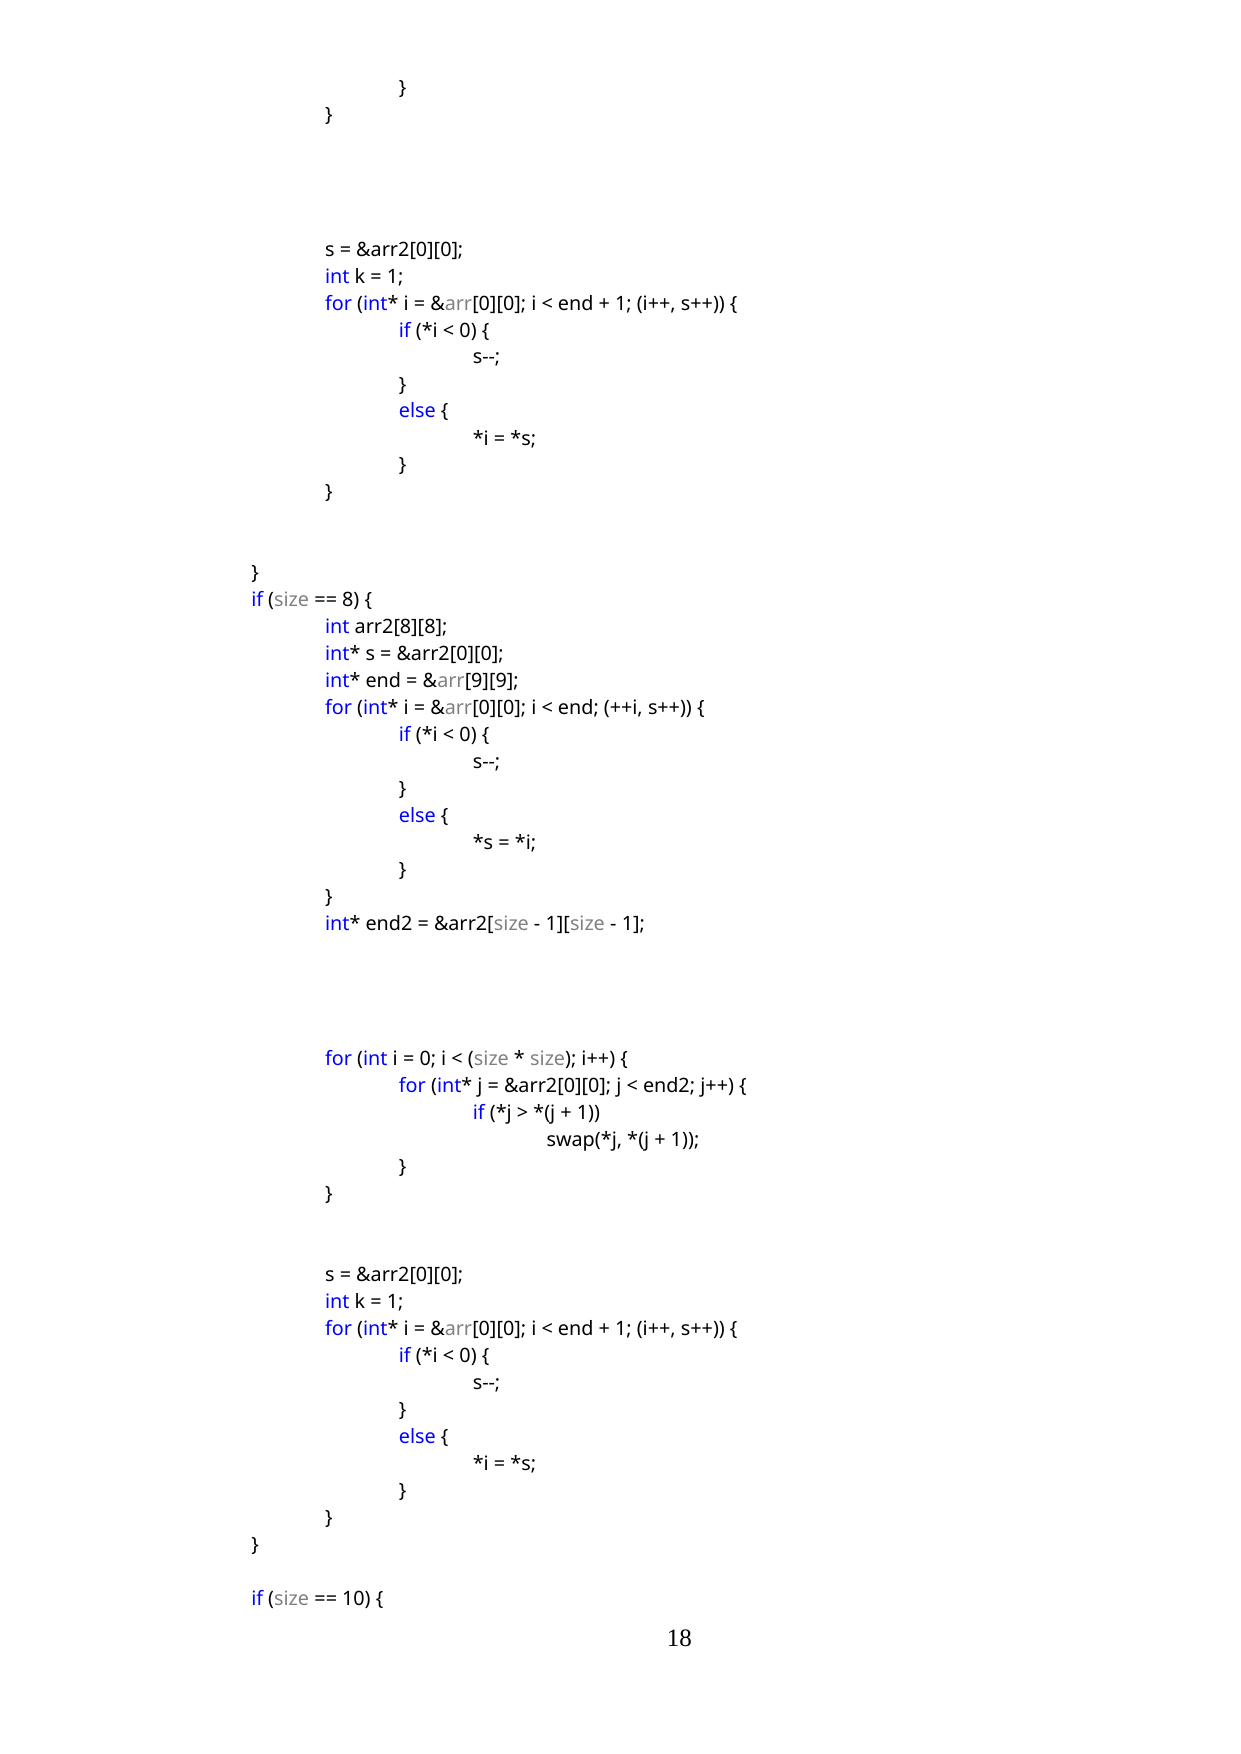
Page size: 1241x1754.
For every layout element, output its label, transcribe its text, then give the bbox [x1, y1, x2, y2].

text int k = 1; [177, 1287, 1181, 1314]
text } [177, 73, 1181, 100]
text s = &arr2[0][0]; [177, 235, 1181, 262]
text else { [177, 1422, 1181, 1449]
text s--; [177, 747, 1181, 774]
text } [177, 1503, 1181, 1530]
text } [177, 1395, 1181, 1422]
text } [177, 855, 1181, 882]
text int* s = &arr2[0][0]; [177, 639, 1181, 667]
text s--; [177, 1368, 1181, 1395]
text for (int i = 0; i < (size * size); i++) { [177, 1044, 1181, 1071]
text } [177, 451, 1181, 478]
text } [177, 478, 1181, 505]
text *s = *i; [177, 828, 1181, 855]
text s = &arr2[0][0]; [177, 1260, 1181, 1287]
text int* end = &arr[9][9]; [177, 667, 1181, 693]
text for (int* j = &arr2[0][0]; j < end2; j++) { [177, 1071, 1181, 1098]
text } [177, 1530, 1181, 1557]
text swap(*j, *(j + 1)); [177, 1125, 1181, 1152]
text for (int* i = &arr[0][0]; i < end; (++i, s++)) { [177, 693, 1181, 721]
text else { [177, 801, 1181, 828]
text s--; [177, 343, 1181, 370]
text if (*j > *(j + 1)) [177, 1098, 1181, 1125]
text } [177, 1152, 1181, 1179]
text if (size == 10) { [177, 1584, 1181, 1611]
text if (*i < 0) { [177, 316, 1181, 343]
text } [177, 774, 1181, 801]
text if (*i < 0) { [177, 721, 1181, 747]
text if (*i < 0) { [177, 1341, 1181, 1368]
text int* end2 = &arr2[size - 1][size - 1]; [177, 909, 1181, 936]
text int arr2[8][8]; [177, 613, 1181, 639]
text if (size == 8) { [177, 586, 1181, 613]
text for (int* i = &arr[0][0]; i < end + 1; (i++, s++)) { [177, 289, 1181, 316]
text *i = *s; [177, 424, 1181, 451]
text } [177, 882, 1181, 909]
text int k = 1; [177, 262, 1181, 289]
text } [177, 370, 1181, 397]
text } [177, 559, 1181, 586]
text } [177, 1476, 1181, 1503]
text else { [177, 397, 1181, 424]
text } [177, 1179, 1181, 1206]
text *i = *s; [177, 1449, 1181, 1476]
text for (int* i = &arr[0][0]; i < end + 1; (i++, s++)) { [177, 1314, 1181, 1341]
text } [177, 100, 1181, 127]
